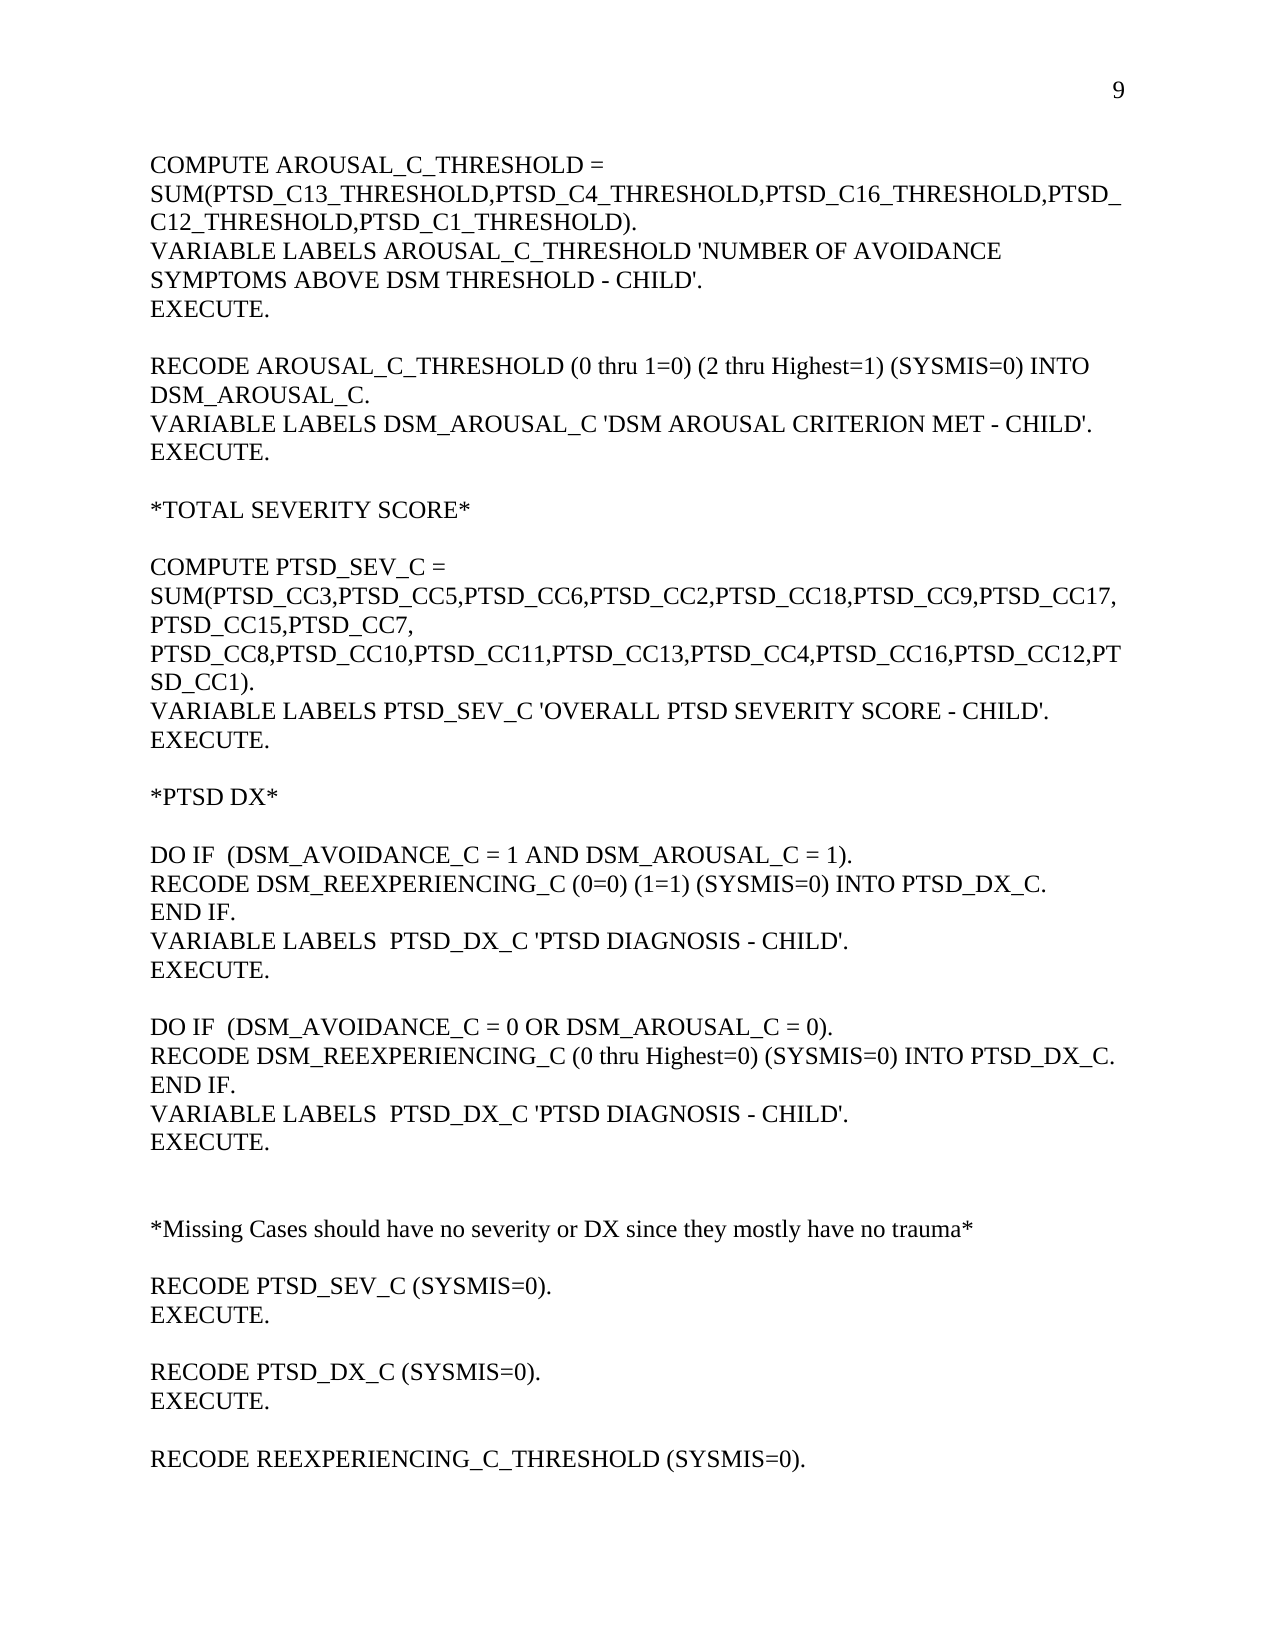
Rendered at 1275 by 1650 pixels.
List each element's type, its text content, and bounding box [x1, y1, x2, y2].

text END IF. [150, 897, 1125, 926]
text VARIABLE LABELS PTSD_DX_C 'PTSD DIAGNOSIS - CHILD'. [150, 1099, 1125, 1127]
text *Missing Cases should have no severity or DX since they mostly have no trauma* [150, 1214, 1125, 1242]
text RECODE AROUSAL_C_THRESHOLD (0 thru 1=0) (2 thru Highest=1) (SYSMIS=0) INTO DSM_AROUSAL_C. [150, 351, 1125, 409]
text RECODE PTSD_SEV_C (SYSMIS=0). [150, 1271, 1125, 1300]
text RECODE DSM_REEXPERIENCING_C (0 thru Highest=0) (SYSMIS=0) INTO PTSD_DX_C. [150, 1041, 1125, 1070]
text EXECUTE. [150, 437, 1125, 466]
text VARIABLE LABELS DSM_AROUSAL_C 'DSM AROUSAL CRITERION MET - CHILD'. [150, 409, 1125, 437]
text EXECUTE. [150, 955, 1125, 984]
text COMPUTE AROUSAL_C_THRESHOLD = SUM(PTSD_C13_THRESHOLD,PTSD_C4_THRESHOLD,PTSD_C16_THRESHOLD,PTSD_C12_THRESHOLD,PTSD_C1_THRESHOLD). [150, 150, 1125, 236]
text END IF. [150, 1070, 1125, 1099]
text PTSD_CC8,PTSD_CC10,PTSD_CC11,PTSD_CC13,PTSD_CC4,PTSD_CC16,PTSD_CC12,PTSD_CC1). [150, 639, 1125, 696]
text COMPUTE PTSD_SEV_C = SUM(PTSD_CC3,PTSD_CC5,PTSD_CC6,PTSD_CC2,PTSD_CC18,PTSD_CC9,PTSD_CC17,PTSD_CC15,PTSD_CC7, [150, 552, 1125, 639]
text EXECUTE. [150, 1127, 1125, 1156]
text DO IF (DSM_AVOIDANCE_C = 1 AND DSM_AROUSAL_C = 1). [150, 840, 1125, 869]
text RECODE PTSD_DX_C (SYSMIS=0). [150, 1357, 1125, 1386]
text EXECUTE. [150, 1386, 1125, 1415]
text VARIABLE LABELS AROUSAL_C_THRESHOLD 'NUMBER OF AVOIDANCE SYMPTOMS ABOVE DSM THRESHOLD - CHILD'. [150, 236, 1125, 294]
text VARIABLE LABELS PTSD_DX_C 'PTSD DIAGNOSIS - CHILD'. [150, 926, 1125, 955]
text RECODE DSM_REEXPERIENCING_C (0=0) (1=1) (SYSMIS=0) INTO PTSD_DX_C. [150, 869, 1125, 897]
text EXECUTE. [150, 725, 1125, 754]
text EXECUTE. [150, 1300, 1125, 1329]
text DO IF (DSM_AVOIDANCE_C = 0 OR DSM_AROUSAL_C = 0). [150, 1012, 1125, 1041]
text VARIABLE LABELS PTSD_SEV_C 'OVERALL PTSD SEVERITY SCORE - CHILD'. [150, 696, 1125, 725]
text EXECUTE. [150, 294, 1125, 322]
text *TOTAL SEVERITY SCORE* [150, 495, 1125, 524]
text *PTSD DX* [150, 782, 1125, 811]
text RECODE REEXPERIENCING_C_THRESHOLD (SYSMIS=0). [150, 1444, 1125, 1472]
